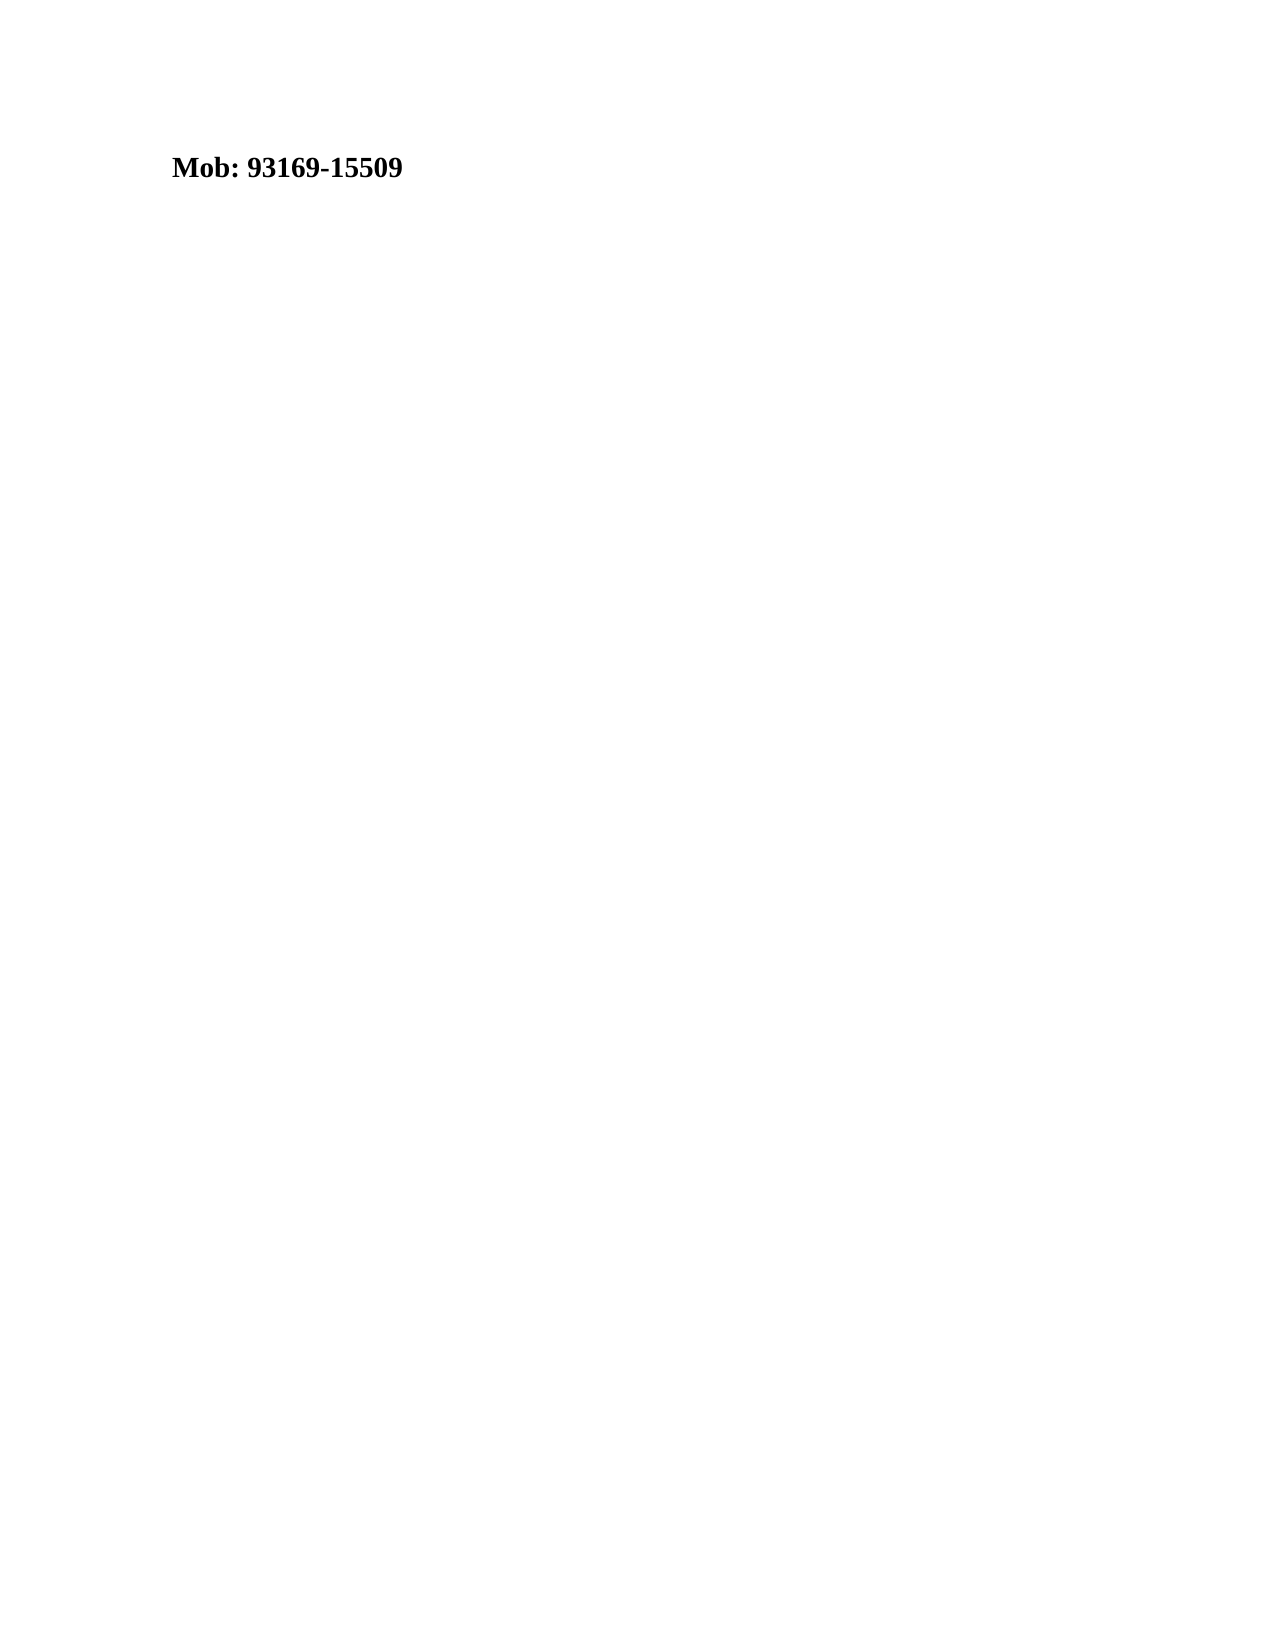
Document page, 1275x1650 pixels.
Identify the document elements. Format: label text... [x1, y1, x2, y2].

text Mob: 93169-15509 [150, 150, 1125, 183]
